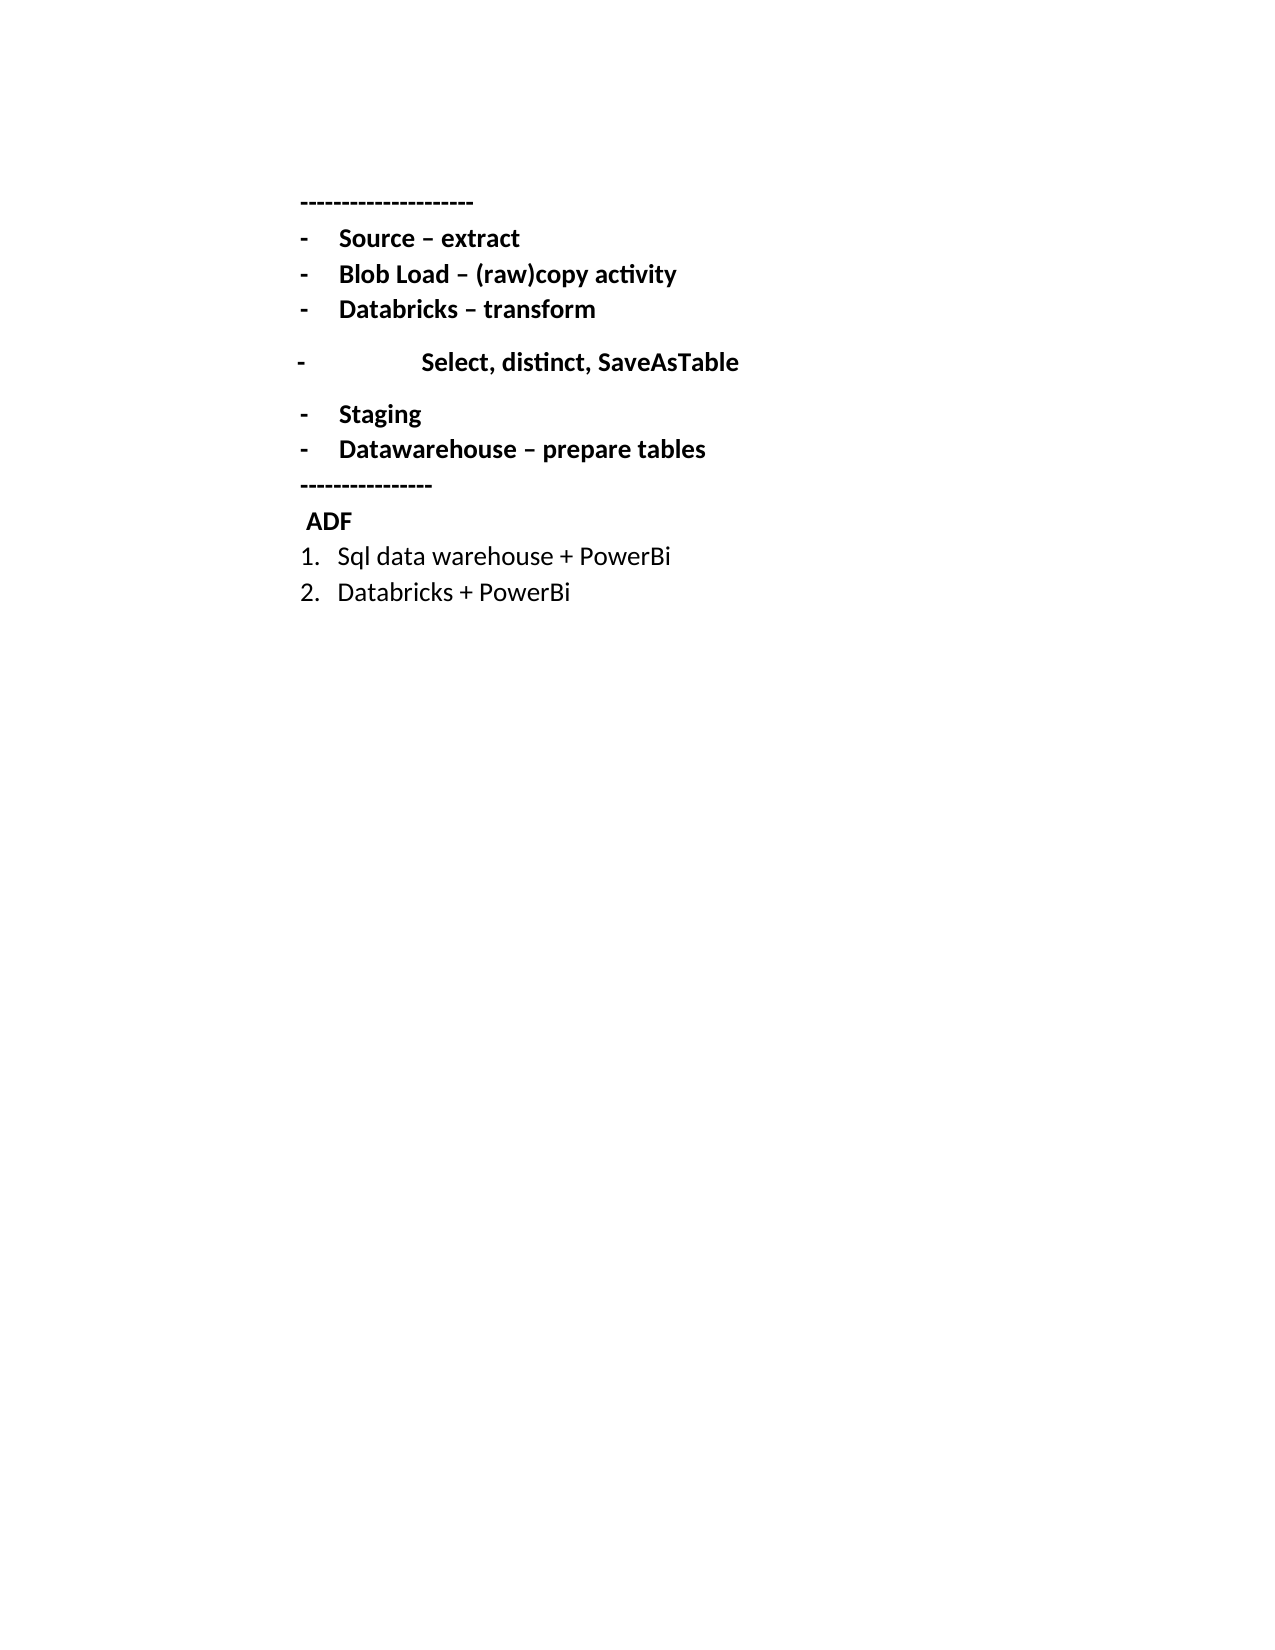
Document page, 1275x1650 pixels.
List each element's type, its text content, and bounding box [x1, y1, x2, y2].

list Databricks + PowerBi [300, 575, 1125, 608]
text - Select, distinct, SaveAsTable [150, 345, 1125, 378]
list - Staging [300, 397, 1125, 430]
list - Source – extract [300, 221, 1125, 254]
list ADF [300, 504, 1125, 537]
list --------------------- [300, 186, 1125, 219]
list - Blob Load – (raw)copy activity [300, 257, 1125, 290]
list - Datawarehouse – prepare tables [300, 433, 1125, 466]
list ---------------- [300, 468, 1125, 501]
list Sql data warehouse + PowerBi [300, 539, 1125, 573]
list - Databricks – transform [300, 292, 1125, 326]
